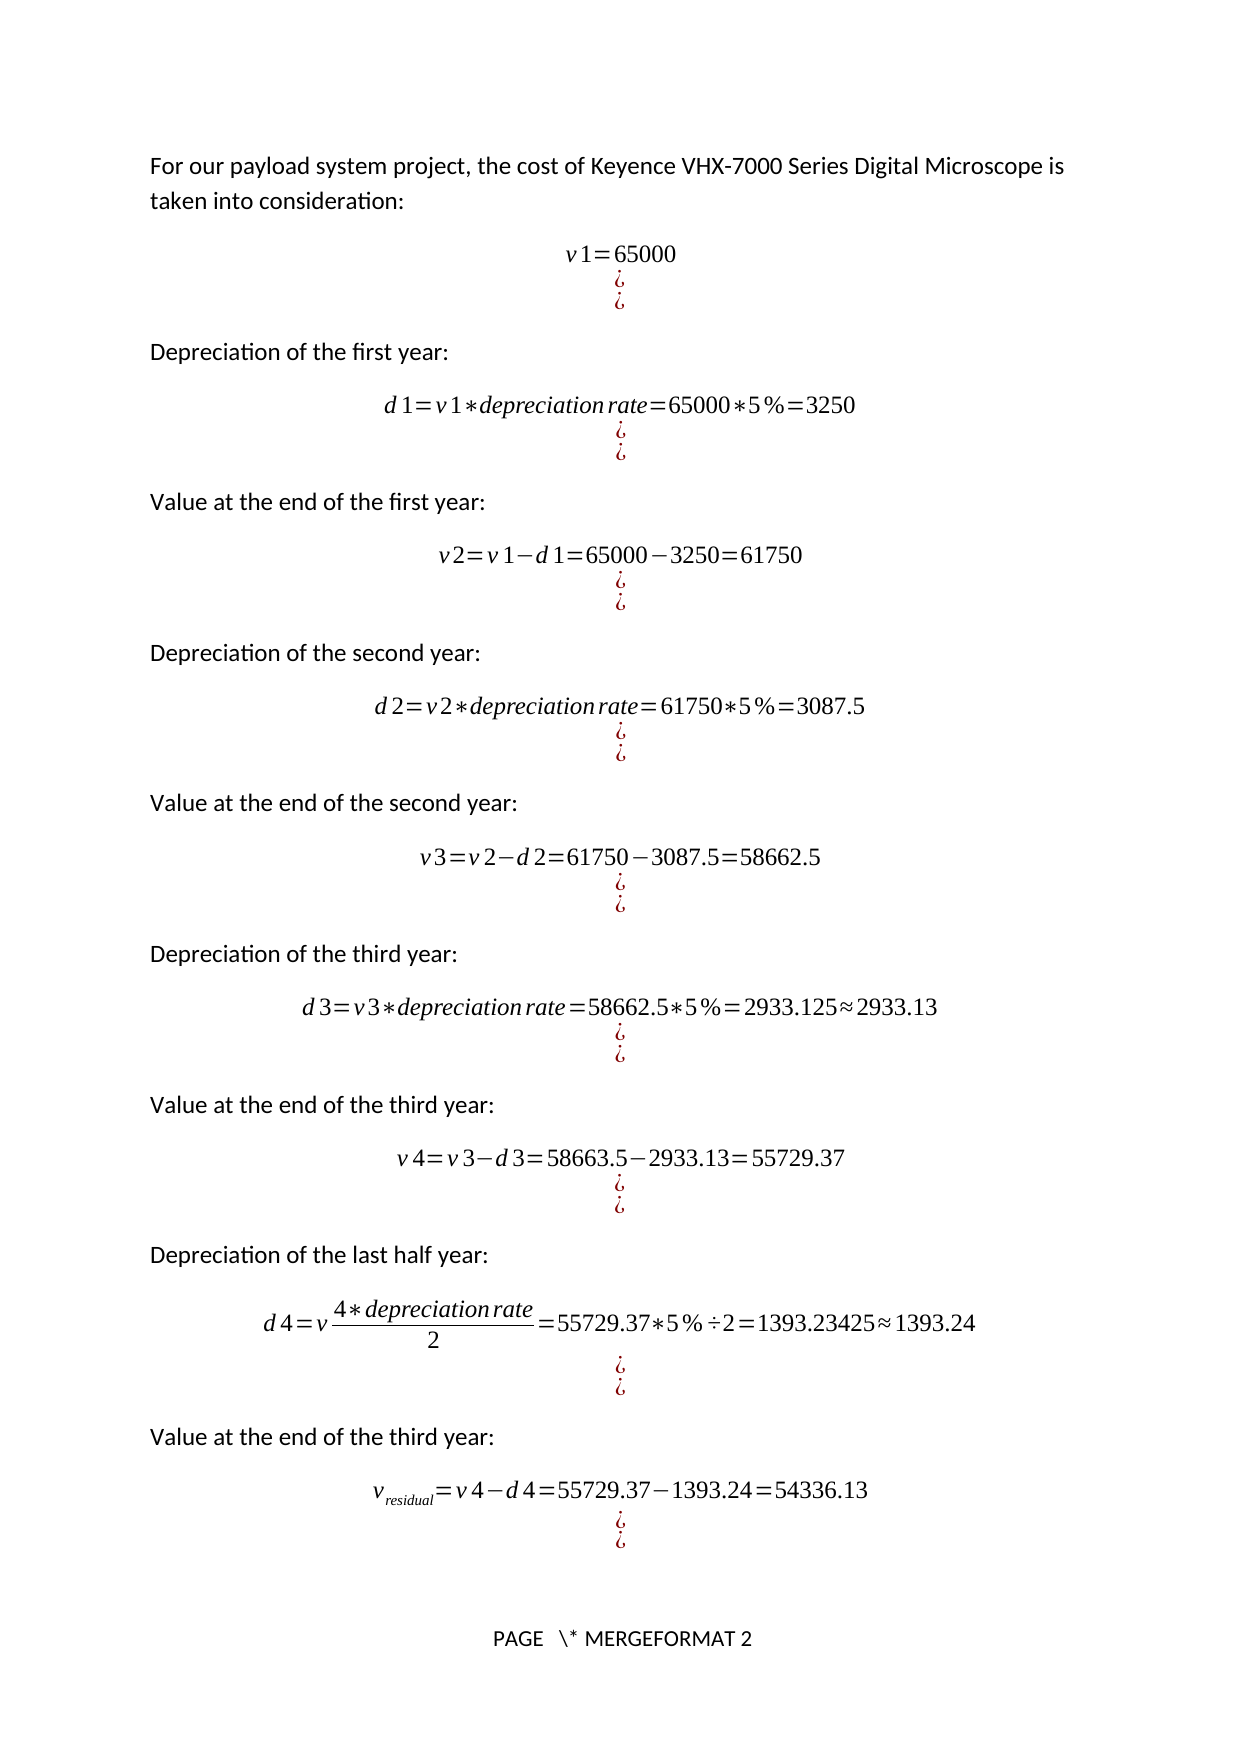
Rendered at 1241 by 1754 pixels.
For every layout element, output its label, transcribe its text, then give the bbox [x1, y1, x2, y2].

text Depreciation of the third year: [150, 938, 1090, 969]
text Depreciation of the last half year: [150, 1239, 1090, 1270]
text Depreciation of the second year: [150, 637, 1090, 667]
text Value at the end of the second year: [150, 787, 1090, 818]
text Value at the end of the first year: [150, 486, 1090, 517]
text Value at the end of the third year: [150, 1421, 1090, 1452]
text Value at the end of the third year: [150, 1089, 1090, 1119]
text For our payload system project, the cost of Keyence VHX-7000 Series Digital Microscope is taken into consideration: [150, 150, 1090, 216]
text Depreciation of the first year: [150, 336, 1090, 366]
